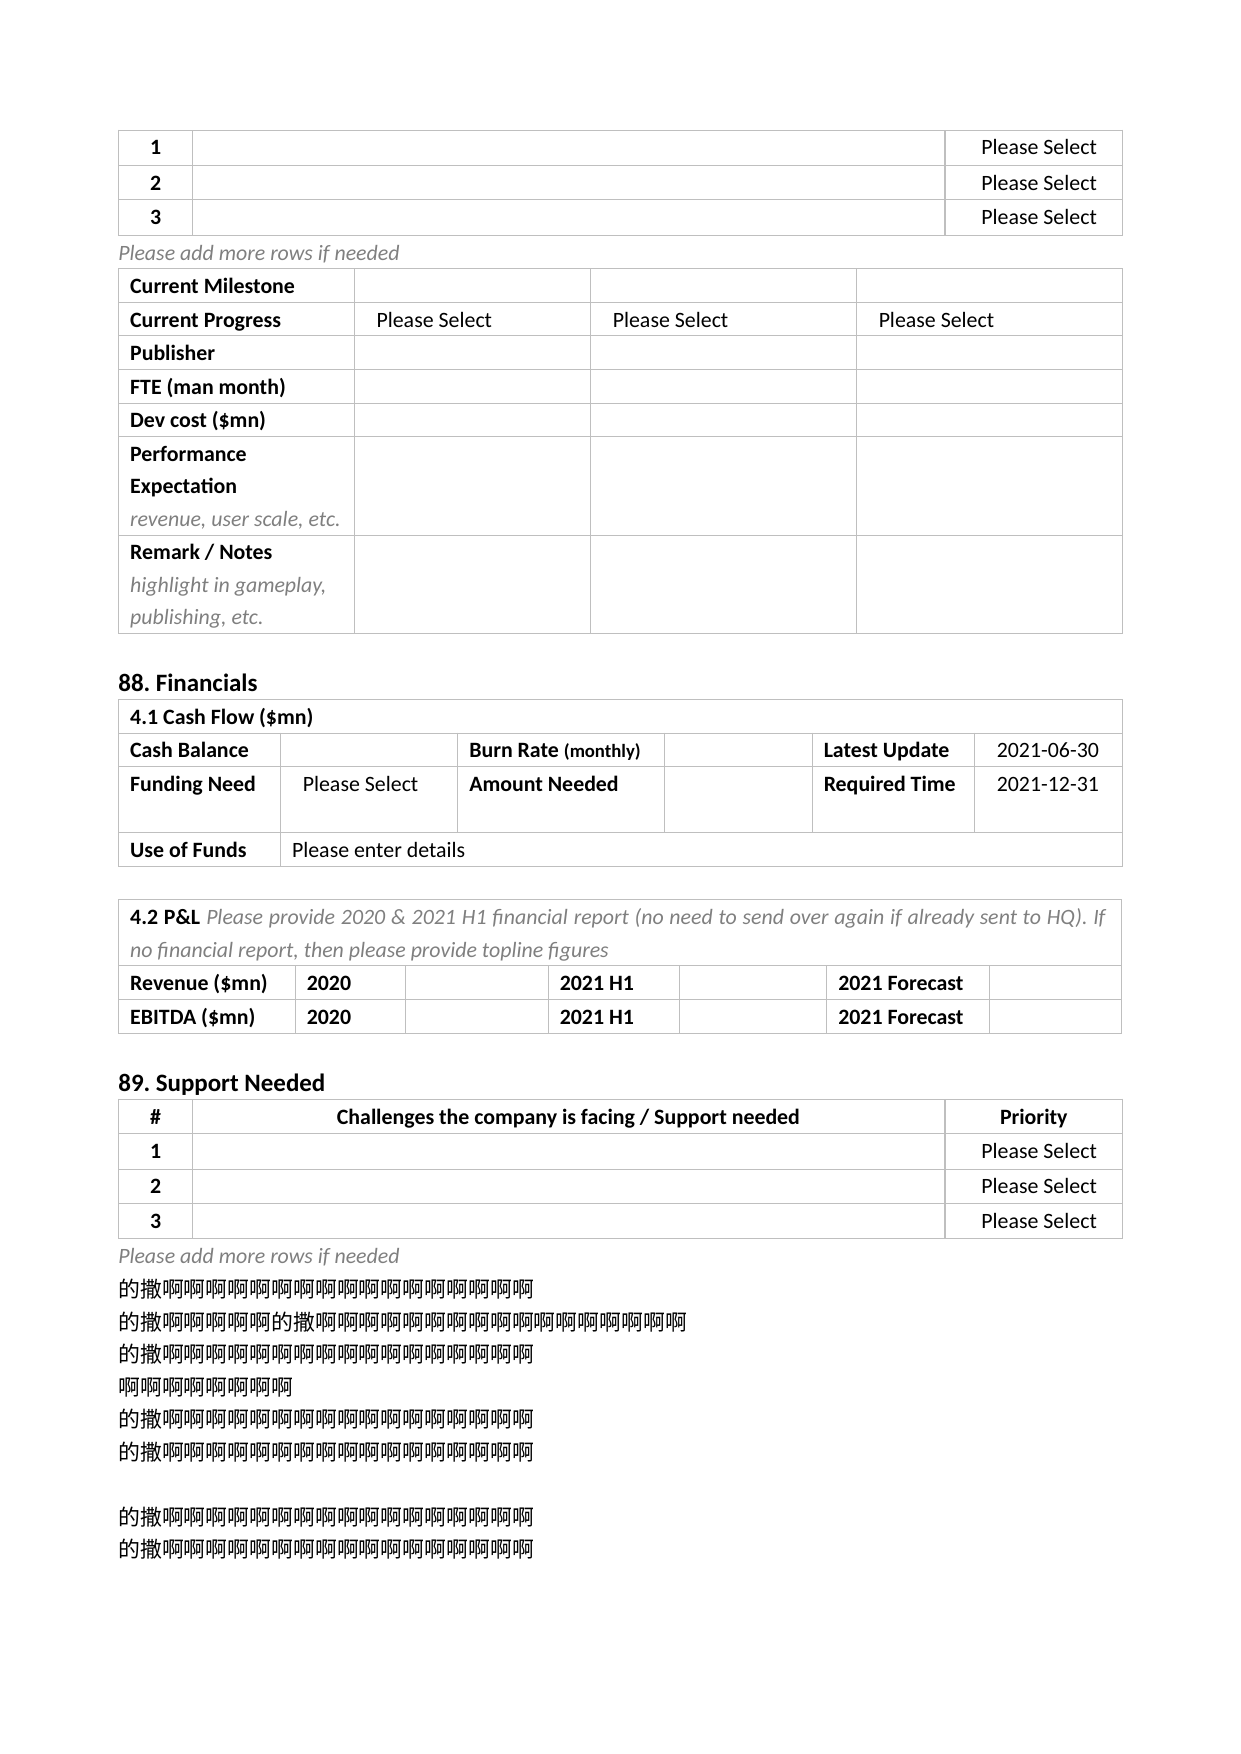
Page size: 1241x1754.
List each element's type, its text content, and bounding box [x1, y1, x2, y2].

table_cell 2021 H1 [549, 1000, 679, 1032]
table_cell 2020 [296, 966, 405, 999]
table_cell 2 [119, 1170, 192, 1203]
table_cell : [355, 303, 590, 335]
text Please add more rows if needed [118, 1239, 1122, 1272]
table_cell [591, 370, 856, 402]
text 的撒啊啊啊啊啊啊啊啊啊啊啊啊啊啊啊啊啊 [118, 1272, 1122, 1304]
table_cell [591, 404, 856, 436]
table_cell Performance Expectation revenue, user scale, etc. [119, 437, 354, 534]
list Financials [118, 667, 1122, 699]
table_cell [406, 966, 548, 999]
table_cell Funding Need [119, 767, 280, 832]
table_cell [857, 336, 1122, 369]
table_cell [193, 131, 944, 165]
table_cell 2021 Forecast [827, 966, 989, 999]
table_cell [857, 536, 1122, 633]
table_cell Current Progress [119, 303, 354, 335]
table_cell [193, 200, 944, 235]
table_cell : [946, 200, 1122, 235]
table_cell : [946, 131, 1122, 165]
table_header [857, 269, 1122, 302]
table_cell : [946, 1134, 1122, 1168]
table_cell : [975, 734, 1122, 766]
text 的撒啊啊啊啊啊啊啊啊啊啊啊啊啊啊啊啊啊 [118, 1337, 1122, 1369]
table_cell [857, 370, 1122, 402]
table_cell [665, 734, 812, 766]
table_cell Amount Needed [458, 767, 664, 832]
table_cell 2020 [296, 1000, 405, 1032]
table_cell Required Time [813, 767, 974, 832]
text Please add more rows if needed [118, 236, 1122, 268]
text 的撒啊啊啊啊啊的撒啊啊啊啊啊啊啊啊啊啊啊啊啊啊啊啊啊 [118, 1304, 1122, 1337]
table_cell [355, 336, 590, 369]
table_cell [680, 966, 826, 999]
table_cell Use of Funds [119, 833, 280, 866]
table_header 4.1 Cash Flow ($mn) [119, 700, 1122, 733]
text 的撒啊啊啊啊啊啊啊啊啊啊啊啊啊啊啊啊啊 [118, 1499, 1122, 1532]
table_cell 1 [119, 1134, 192, 1168]
table_cell EBITDA ($mn) [119, 1000, 295, 1032]
table_cell : [591, 303, 856, 335]
text 啊啊啊啊啊啊啊啊 [118, 1369, 1122, 1402]
table_cell [193, 166, 944, 199]
table_cell 2021 Forecast [827, 1000, 989, 1032]
table_cell Please enter details [281, 833, 1122, 866]
table_cell : [281, 767, 457, 832]
table_cell : [946, 166, 1122, 199]
table_cell 2021 H1 [549, 966, 679, 999]
table_cell [406, 1000, 548, 1032]
table_header Challenges the company is facing / Support needed [193, 1100, 944, 1133]
list Support Needed [118, 1066, 1122, 1098]
table_header Current Milestone [119, 269, 354, 302]
table_cell Revenue ($mn) [119, 966, 295, 999]
table_cell [193, 1134, 944, 1168]
table_cell 3 [119, 1204, 192, 1238]
table_cell Dev cost ($mn) [119, 404, 354, 436]
table_cell [990, 1000, 1121, 1032]
table_cell [355, 437, 590, 534]
table_cell [665, 767, 812, 832]
table_header # [119, 1100, 192, 1133]
table_cell [857, 437, 1122, 534]
table_cell Cash Balance [119, 734, 280, 766]
text 的撒啊啊啊啊啊啊啊啊啊啊啊啊啊啊啊啊啊 [118, 1532, 1122, 1564]
table_cell Remark / Notes highlight in gameplay, publishing, etc. [119, 536, 354, 633]
table_cell : [946, 1204, 1122, 1238]
table_cell [355, 370, 590, 402]
table_cell : [975, 767, 1122, 832]
text 的撒啊啊啊啊啊啊啊啊啊啊啊啊啊啊啊啊啊 [118, 1434, 1122, 1467]
table_cell [355, 404, 590, 436]
table_cell [591, 536, 856, 633]
table_cell 2 [119, 166, 192, 199]
table_cell : [946, 1170, 1122, 1203]
table_cell [857, 404, 1122, 436]
table_header 4.2 P&L Please provide 2020 & 2021 H1 financial report (no need to send over again if already sent to HQ). If no financial report, then please provide topline figures [119, 900, 1121, 965]
table_cell [355, 536, 590, 633]
table_cell FTE (man month) [119, 370, 354, 402]
table_cell [680, 1000, 826, 1032]
table_cell Burn Rate (monthly) [458, 734, 664, 766]
text 的撒啊啊啊啊啊啊啊啊啊啊啊啊啊啊啊啊啊 [118, 1402, 1122, 1434]
table_cell [281, 734, 457, 766]
table_cell [193, 1170, 944, 1203]
table_header Priority [946, 1100, 1122, 1133]
table_cell Publisher [119, 336, 354, 369]
table_cell [591, 437, 856, 534]
table_cell [591, 336, 856, 369]
table_cell [193, 1204, 944, 1238]
table_header [591, 269, 856, 302]
table_cell [990, 966, 1121, 999]
table_cell 3 [119, 200, 192, 235]
table_cell Latest Update [813, 734, 974, 766]
table_cell : [857, 303, 1122, 335]
table_cell 1 [119, 131, 192, 165]
table_header [355, 269, 590, 302]
